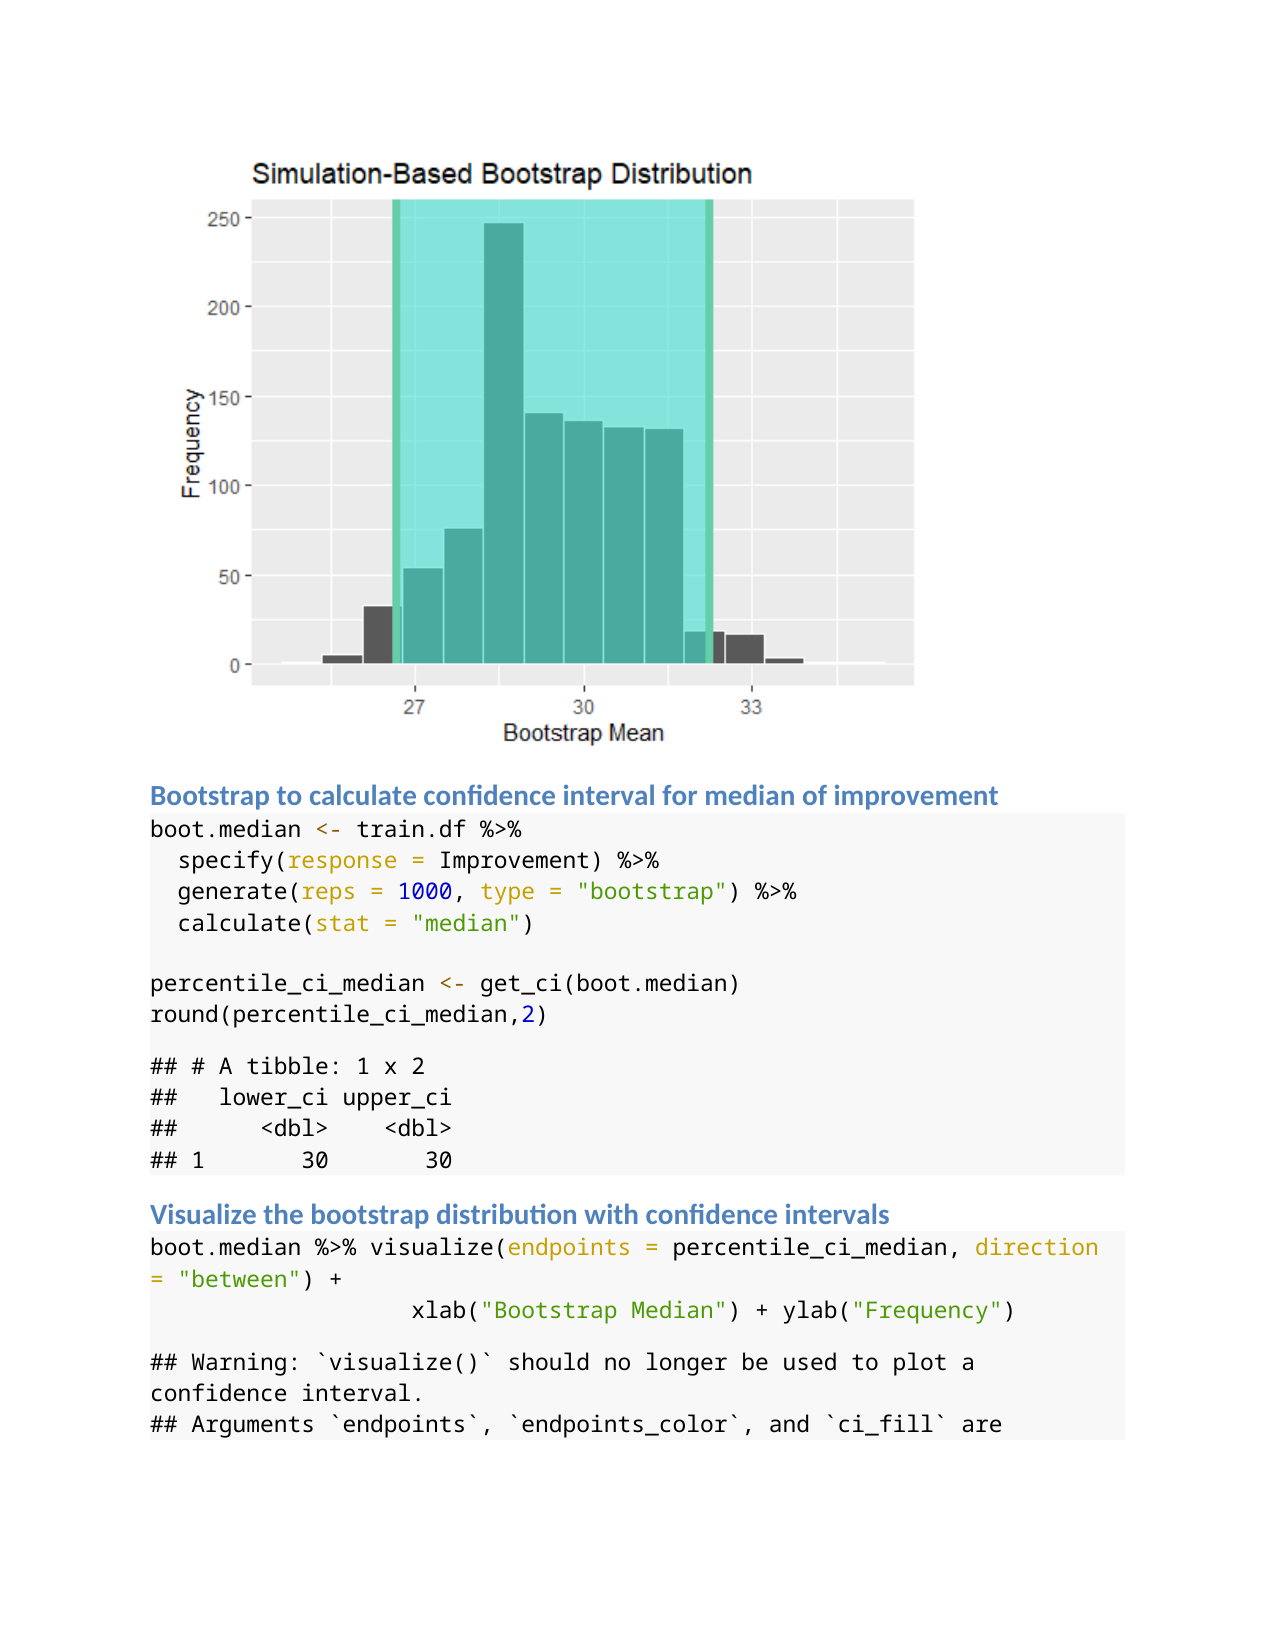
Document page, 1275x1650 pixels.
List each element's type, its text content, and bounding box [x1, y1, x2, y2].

subtitle Visualize the bootstrap distribution with confidence intervals [150, 1196, 1125, 1231]
subtitle Bootstrap to calculate confidence interval for median of improvement [150, 777, 1125, 813]
picture [168, 150, 927, 757]
text ## # A tibble: 1 x 2 ## lower_ci upper_ci ## <dbl> <dbl> ## 1 30 30 [150, 1050, 1125, 1175]
text boot.median <- train.df %>% specify(response = Improvement) %>% generate(reps = 1000, type = "bootstrap") %>% calculate(stat = "median") percentile_ci_median <- get_ci(boot.median) round(percentile_ci_median,2) [150, 813, 1125, 1029]
text boot.median %>% visualize(endpoints = percentile_ci_median, direction = "between") + xlab("Bootstrap Median") + ylab("Frequency") [342, 1231, 1125, 1325]
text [150, 1346, 1125, 1440]
